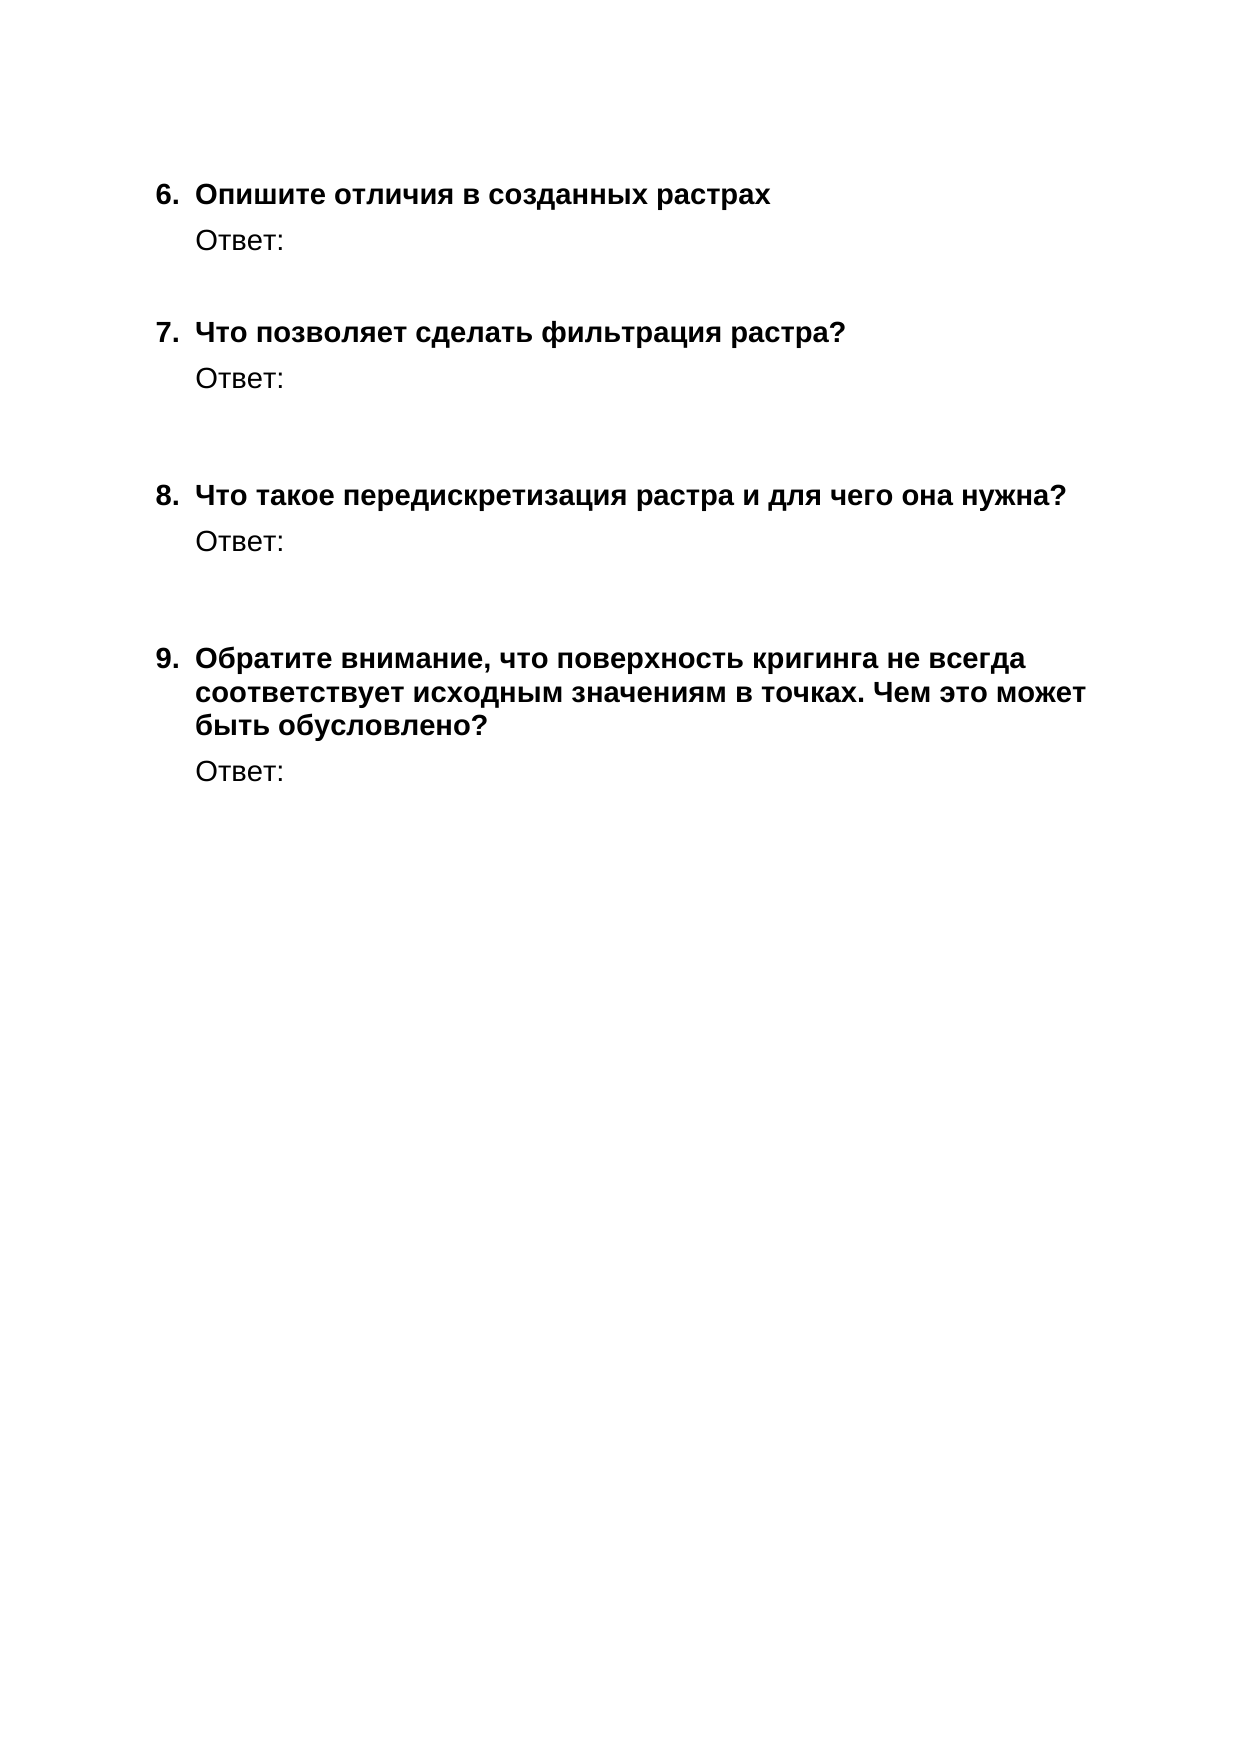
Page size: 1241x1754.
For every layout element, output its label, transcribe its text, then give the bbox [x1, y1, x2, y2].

list Что такое передискретизация растра и для чего она нужна? [155, 478, 1122, 511]
list Что позволяет сделать фильтрация растра? [155, 315, 1122, 348]
list Ответ: [195, 361, 1122, 394]
list Обратите внимание, что поверхность кригинга не всегда соответствует исходным значениям в точках. Чем это может быть обусловлено? [155, 641, 1122, 742]
list Опишите отличия в созданных растрах [155, 177, 1122, 210]
list Ответ: [195, 223, 1122, 256]
list Ответ: [195, 754, 1122, 788]
list Ответ: [195, 524, 1122, 557]
